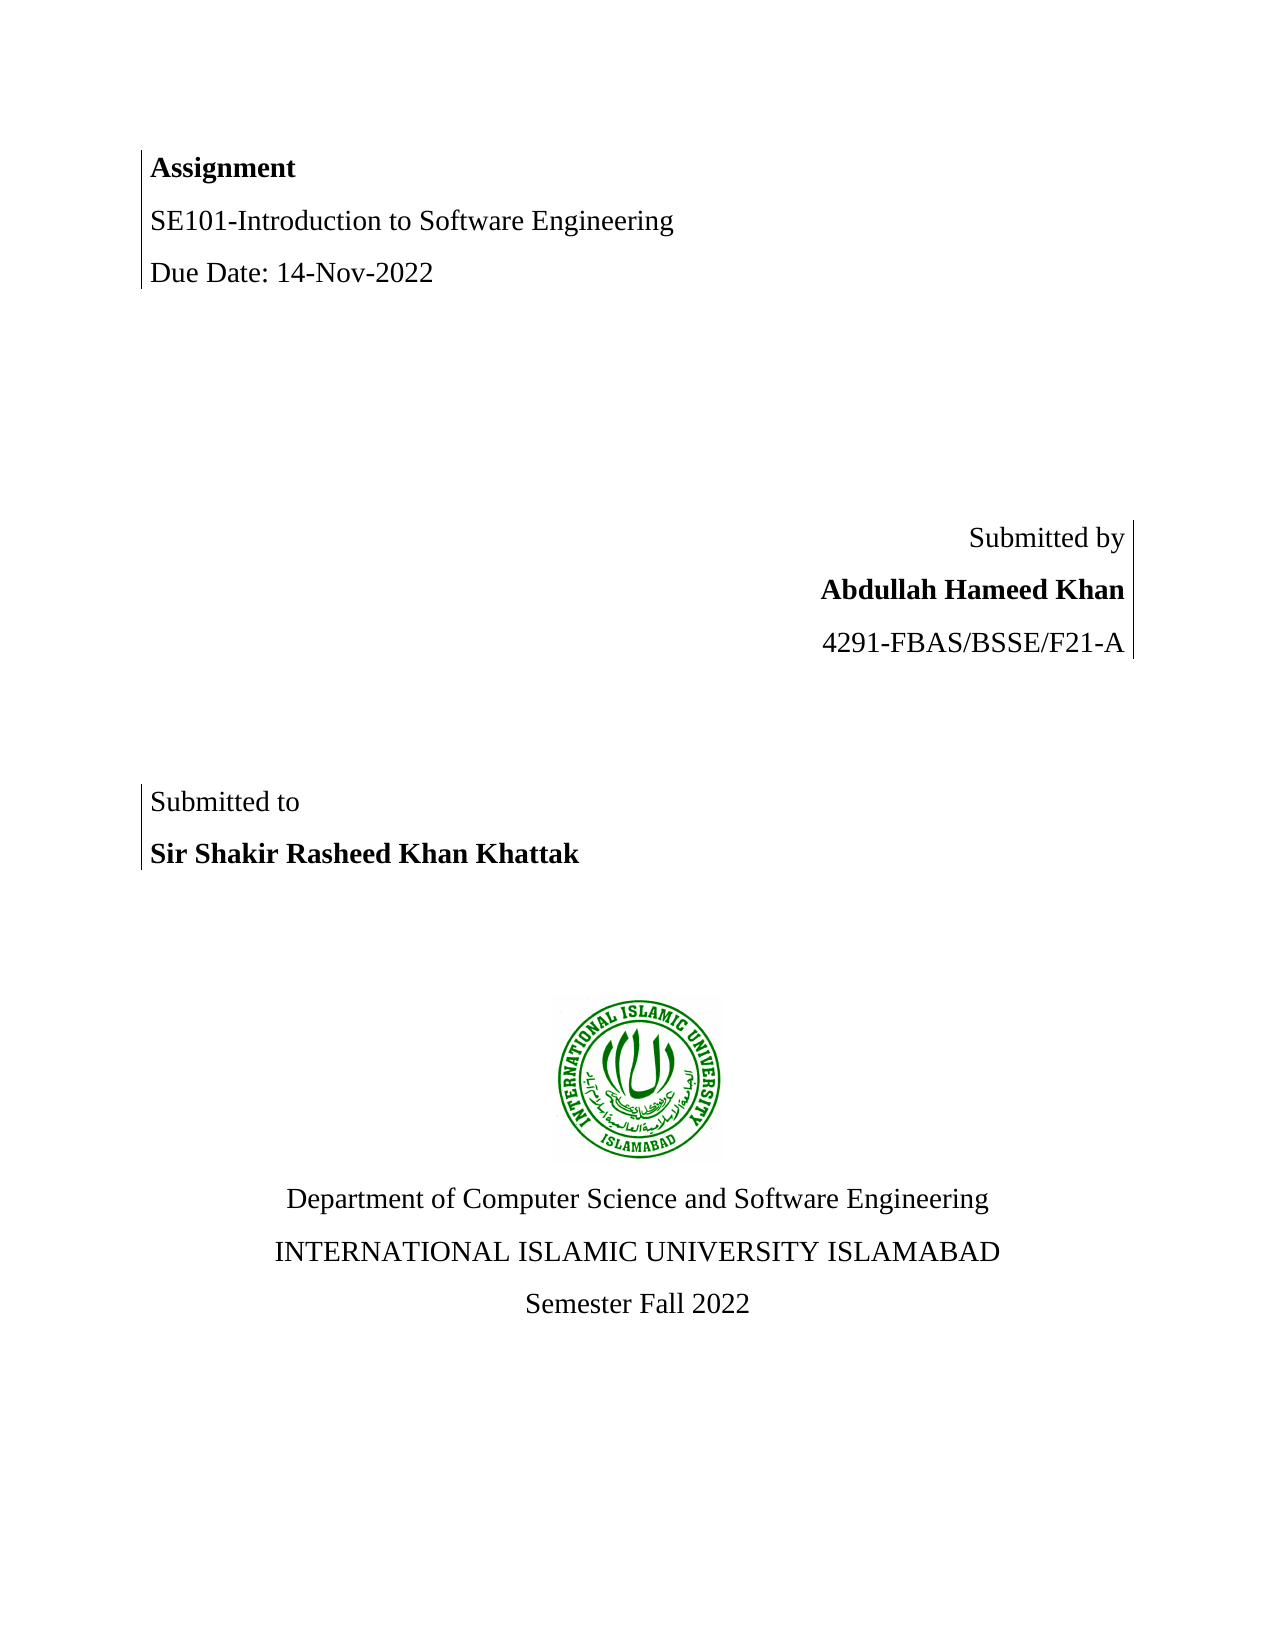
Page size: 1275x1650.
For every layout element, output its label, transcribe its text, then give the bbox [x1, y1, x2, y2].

text Due Date: 14-Nov-2022 [142, 256, 1125, 289]
picture [552, 995, 723, 1163]
text SE101-Introduction to Software Engineering [142, 203, 1125, 236]
text Submitted by [150, 520, 1133, 553]
text Sir Shakir Rasheed Khan Khattak [142, 837, 1125, 870]
text INTERNATIONAL ISLAMIC UNIVERSITY ISLAMABAD [150, 1234, 1125, 1267]
text Department of Computer Science and Software Engineering [150, 1181, 1125, 1214]
text Semester Fall 2022 [150, 1287, 1125, 1320]
text Assignment [150, 150, 1125, 183]
text Abdullah Hameed Khan [150, 572, 1133, 606]
text Submitted to [142, 784, 1125, 817]
text 4291-FBAS/BSSE/F21-A [150, 625, 1133, 659]
